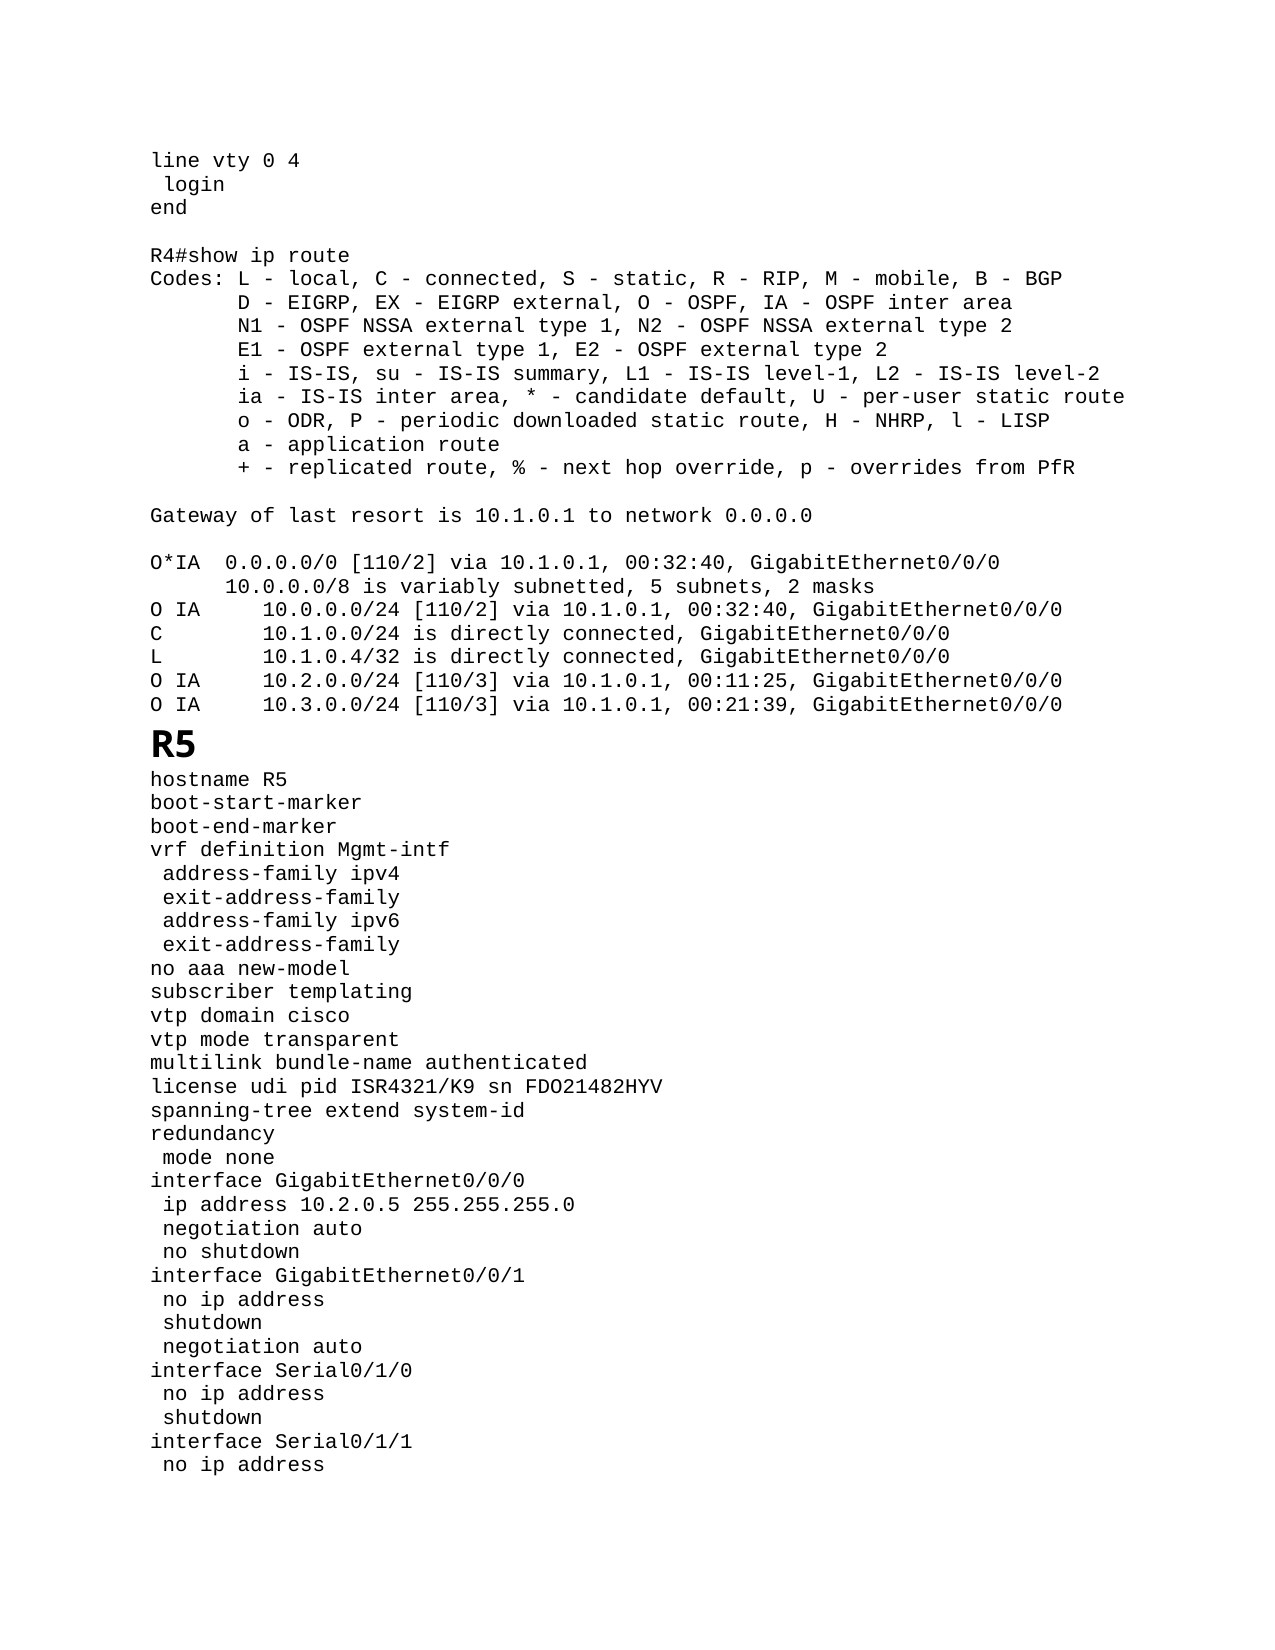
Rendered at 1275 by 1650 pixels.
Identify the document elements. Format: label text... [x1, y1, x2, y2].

text vtp domain cisco [150, 1005, 1125, 1029]
text no shutdown [150, 1241, 1125, 1265]
text ia - IS-IS inter area, * - candidate default, U - per-user static route [150, 386, 1125, 410]
text negotiation auto [150, 1336, 1125, 1360]
text + - replicated route, % - next hop override, p - overrides from PfR [150, 457, 1125, 481]
text 10.0.0.0/8 is variably subnetted, 5 subnets, 2 masks [150, 576, 1125, 599]
text exit-address-family [150, 887, 1125, 910]
text interface Serial0/1/1 [150, 1431, 1125, 1454]
text hostname R5 [150, 768, 1125, 792]
text boot-end-marker [150, 816, 1125, 839]
text end [150, 197, 1125, 221]
text login [150, 174, 1125, 197]
text shutdown [150, 1312, 1125, 1336]
text D - EIGRP, EX - EIGRP external, O - OSPF, IA - OSPF inter area [150, 292, 1125, 316]
text no ip address [150, 1289, 1125, 1312]
text subscriber templating [150, 981, 1125, 1005]
text interface Serial0/1/0 [150, 1360, 1125, 1383]
text N1 - OSPF NSSA external type 1, N2 - OSPF NSSA external type 2 [150, 316, 1125, 339]
text O IA 10.2.0.0/24 [110/3] via 10.1.0.1, 00:11:25, GigabitEthernet0/0/0 [150, 670, 1125, 694]
text R4#show ip route [150, 244, 1125, 268]
text interface GigabitEthernet0/0/0 [150, 1171, 1125, 1194]
text exit-address-family [150, 934, 1125, 958]
text no aaa new-model [150, 958, 1125, 981]
text E1 - OSPF external type 1, E2 - OSPF external type 2 [150, 339, 1125, 363]
text O*IA 0.0.0.0/0 [110/2] via 10.1.0.1, 00:32:40, GigabitEthernet0/0/0 [150, 552, 1125, 576]
text O IA 10.0.0.0/24 [110/2] via 10.1.0.1, 00:32:40, GigabitEthernet0/0/0 [150, 599, 1125, 623]
text address-family ipv6 [150, 910, 1125, 934]
text multilink bundle-name authenticated [150, 1052, 1125, 1076]
text no ip address [150, 1383, 1125, 1407]
text vtp mode transparent [150, 1029, 1125, 1052]
text redundancy [150, 1123, 1125, 1147]
text line vty 0 4 [150, 150, 1125, 174]
text mode none [150, 1147, 1125, 1171]
text o - ODR, P - periodic downloaded static route, H - NHRP, l - LISP [150, 410, 1125, 434]
text vrf definition Mgmt-intf [150, 839, 1125, 863]
text Codes: L - local, C - connected, S - static, R - RIP, M - mobile, B - BGP [150, 268, 1125, 292]
text i - IS-IS, su - IS-IS summary, L1 - IS-IS level-1, L2 - IS-IS level-2 [150, 363, 1125, 386]
text shutdown [150, 1407, 1125, 1431]
text no ip address [150, 1454, 1125, 1478]
text a - application route [150, 434, 1125, 457]
text spanning-tree extend system-id [150, 1099, 1125, 1123]
text address-family ipv4 [150, 863, 1125, 887]
text ip address 10.2.0.5 255.255.255.0 [150, 1194, 1125, 1218]
text L 10.1.0.4/32 is directly connected, GigabitEthernet0/0/0 [150, 647, 1125, 670]
text R5 [150, 717, 1125, 768]
text Gateway of last resort is 10.1.0.1 to network 0.0.0.0 [150, 505, 1125, 528]
text C 10.1.0.0/24 is directly connected, GigabitEthernet0/0/0 [150, 623, 1125, 647]
text negotiation auto [150, 1218, 1125, 1241]
text O IA 10.3.0.0/24 [110/3] via 10.1.0.1, 00:21:39, GigabitEthernet0/0/0 [150, 694, 1125, 717]
text interface GigabitEthernet0/0/1 [150, 1265, 1125, 1289]
text license udi pid ISR4321/K9 sn FDO21482HYV [150, 1076, 1125, 1099]
text boot-start-marker [150, 792, 1125, 816]
